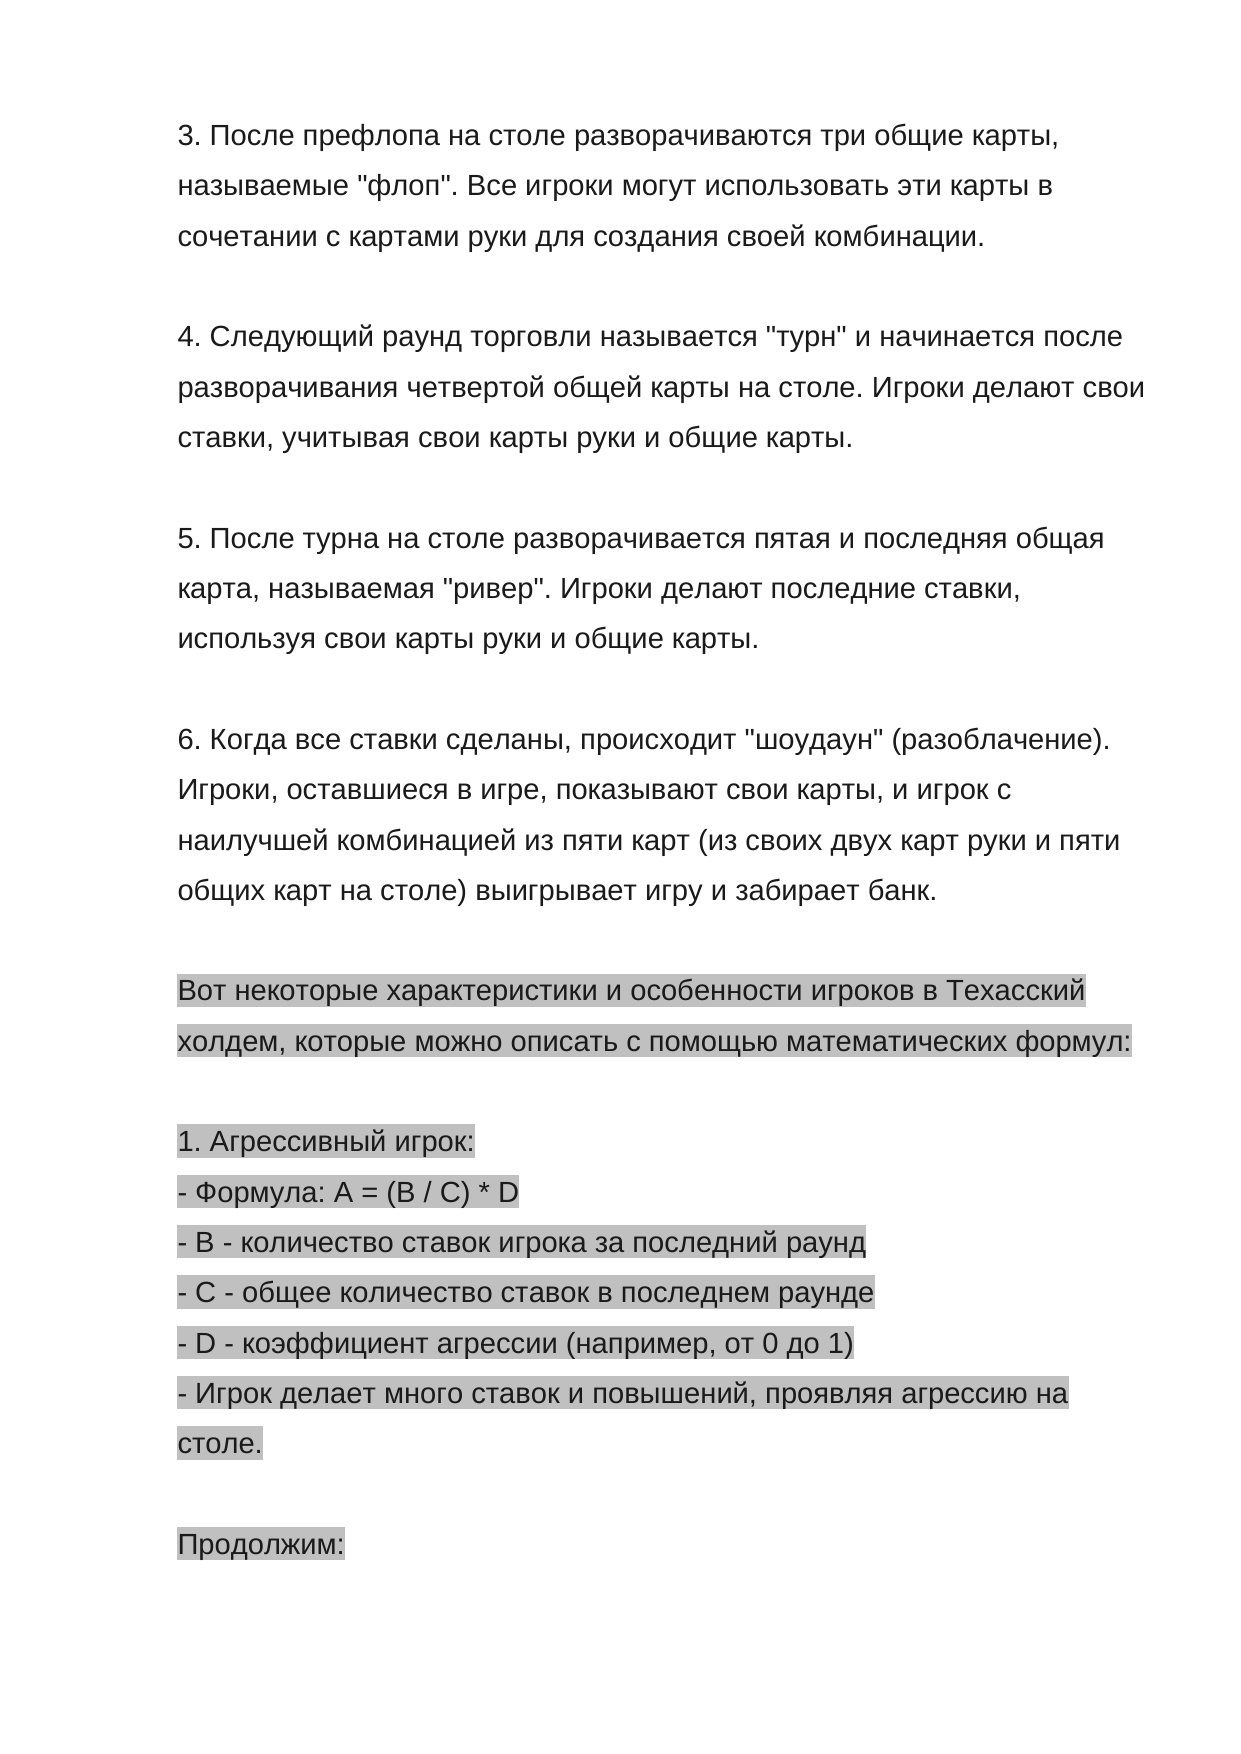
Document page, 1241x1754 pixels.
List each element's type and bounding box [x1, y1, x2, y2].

text [177, 118, 1152, 1611]
